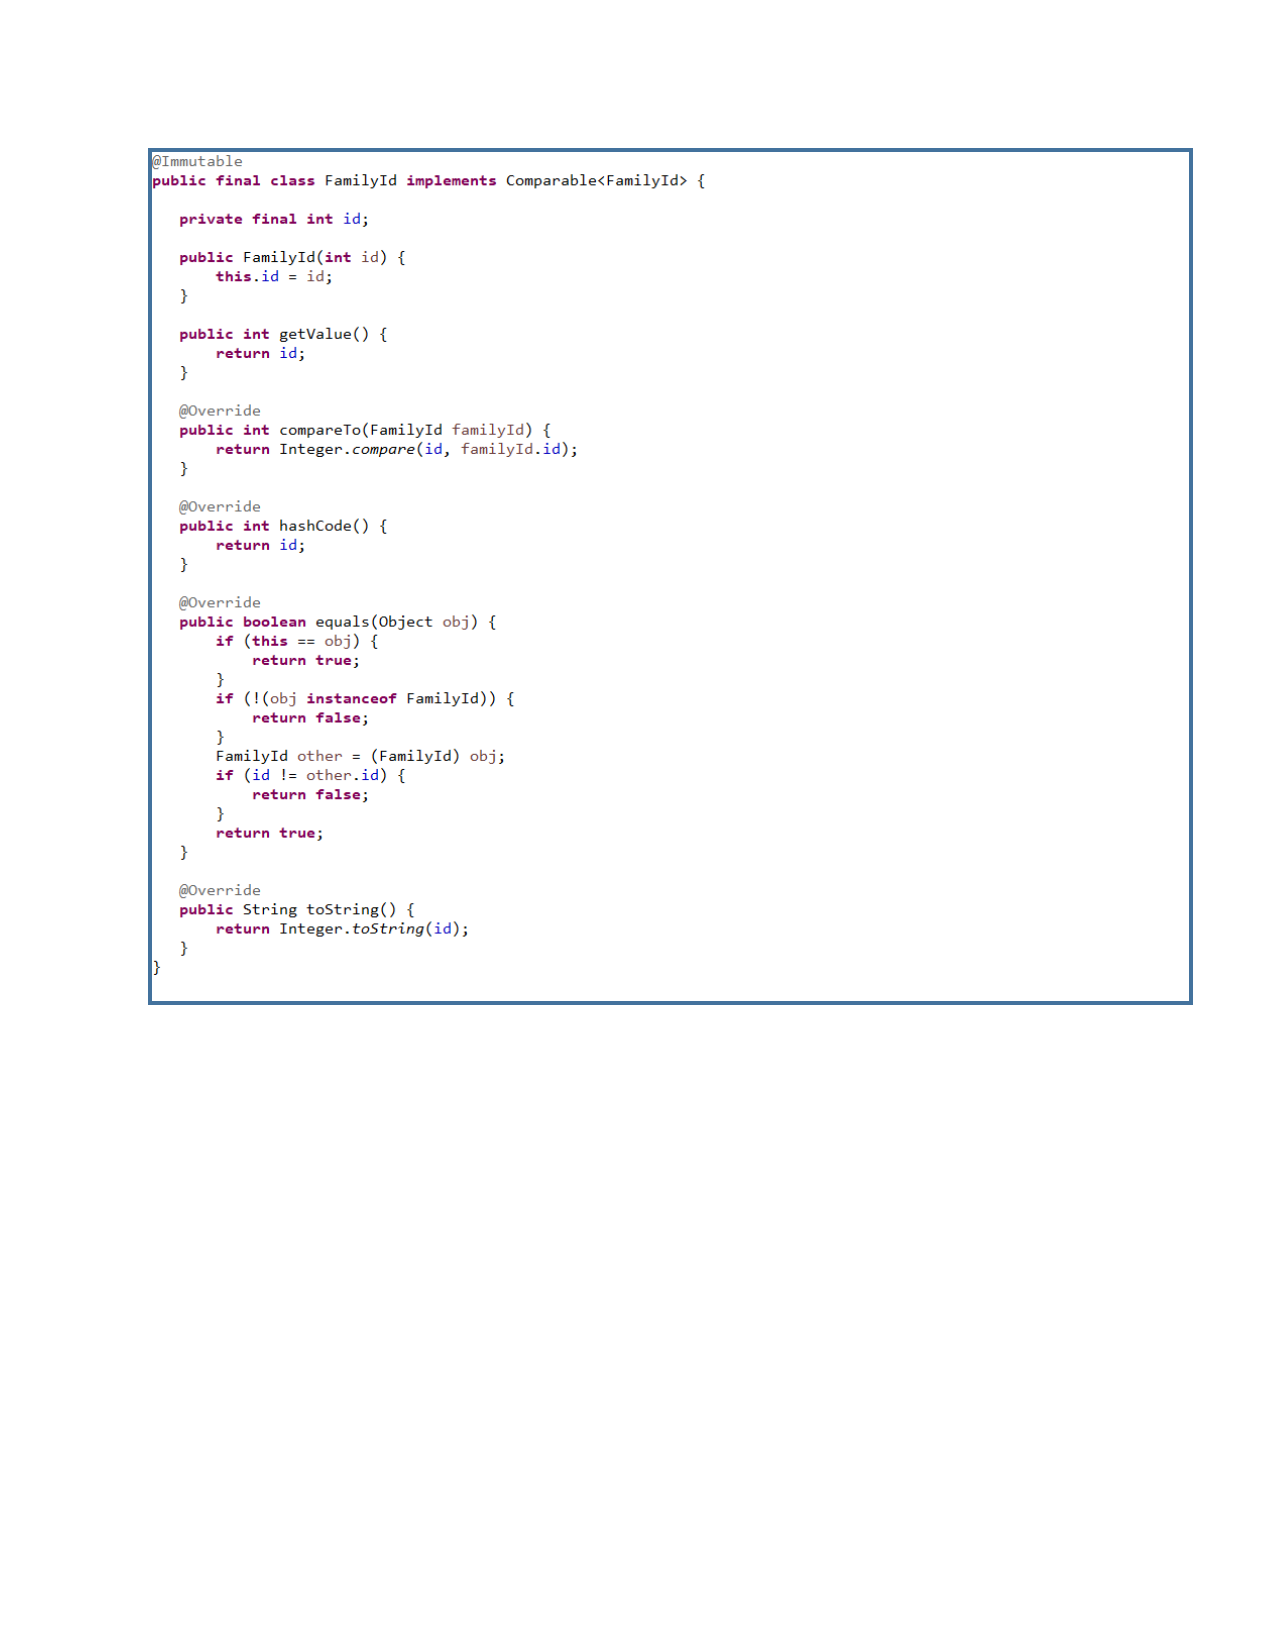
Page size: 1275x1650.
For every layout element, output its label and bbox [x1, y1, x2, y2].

picture [152, 152, 720, 981]
